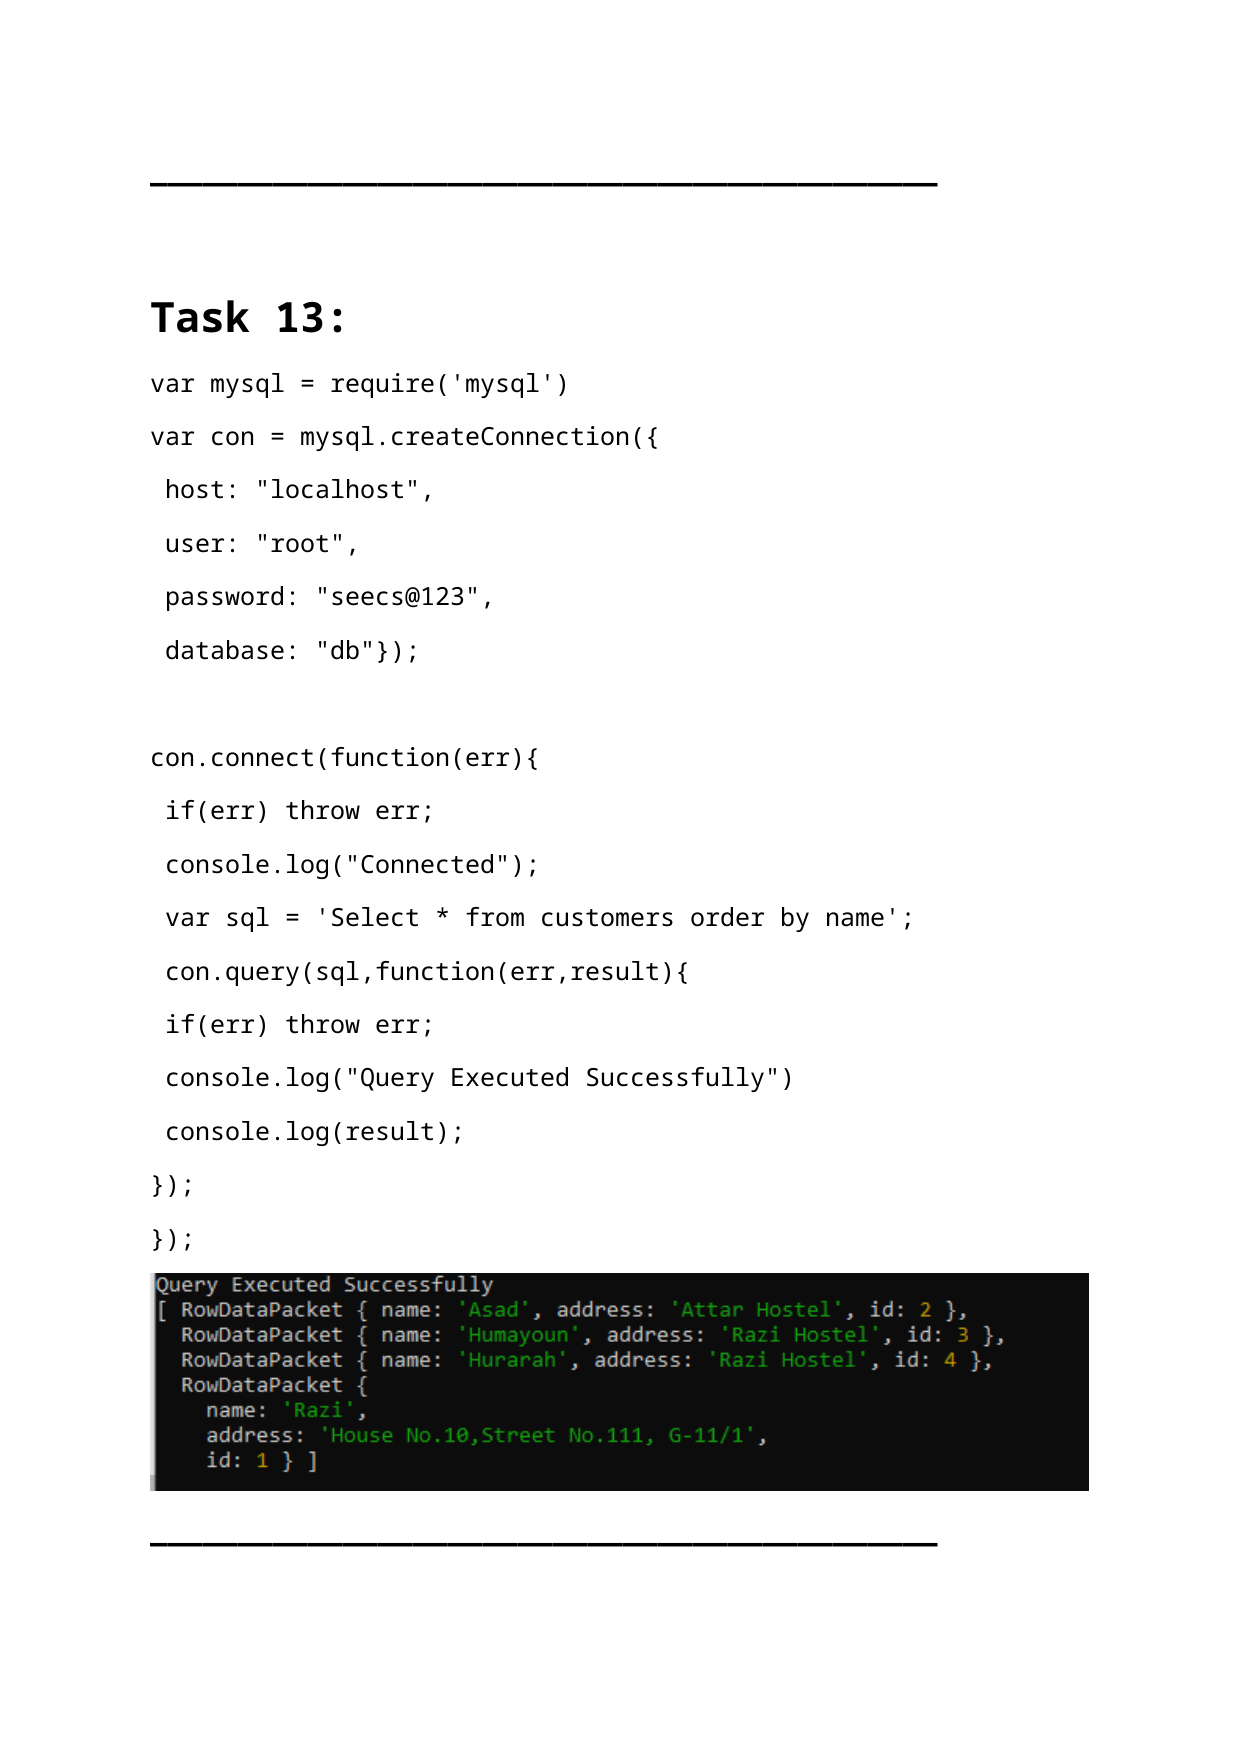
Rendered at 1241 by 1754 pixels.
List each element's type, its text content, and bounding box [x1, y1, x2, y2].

text _____________________________________________ [150, 150, 1090, 190]
text console.log("Query Executed Successfully") [150, 1060, 1090, 1094]
text }); [150, 1220, 1090, 1254]
text user: "root", [150, 526, 1090, 560]
text }); [150, 1167, 1090, 1201]
text console.log("Connected"); [150, 846, 1090, 880]
text host: "localhost", [150, 472, 1090, 506]
text _____________________________________________ [150, 1510, 1090, 1549]
text con.connect(function(err){ [150, 739, 1090, 773]
text Task 13: [150, 287, 1090, 344]
text database: "db"}); [150, 632, 1090, 667]
text var mysql = require('mysql') [150, 365, 1090, 399]
text var con = mysql.createConnection({ [150, 419, 1090, 453]
text con.query(sql,function(err,result){ [150, 953, 1090, 987]
text if(err) throw err; [150, 793, 1090, 827]
picture [150, 1273, 1089, 1491]
text if(err) throw err; [150, 1007, 1090, 1041]
text var sql = 'Select * from customers order by name'; [150, 900, 1090, 934]
text console.log(result); [150, 1113, 1090, 1147]
text password: "seecs@123", [150, 579, 1090, 613]
